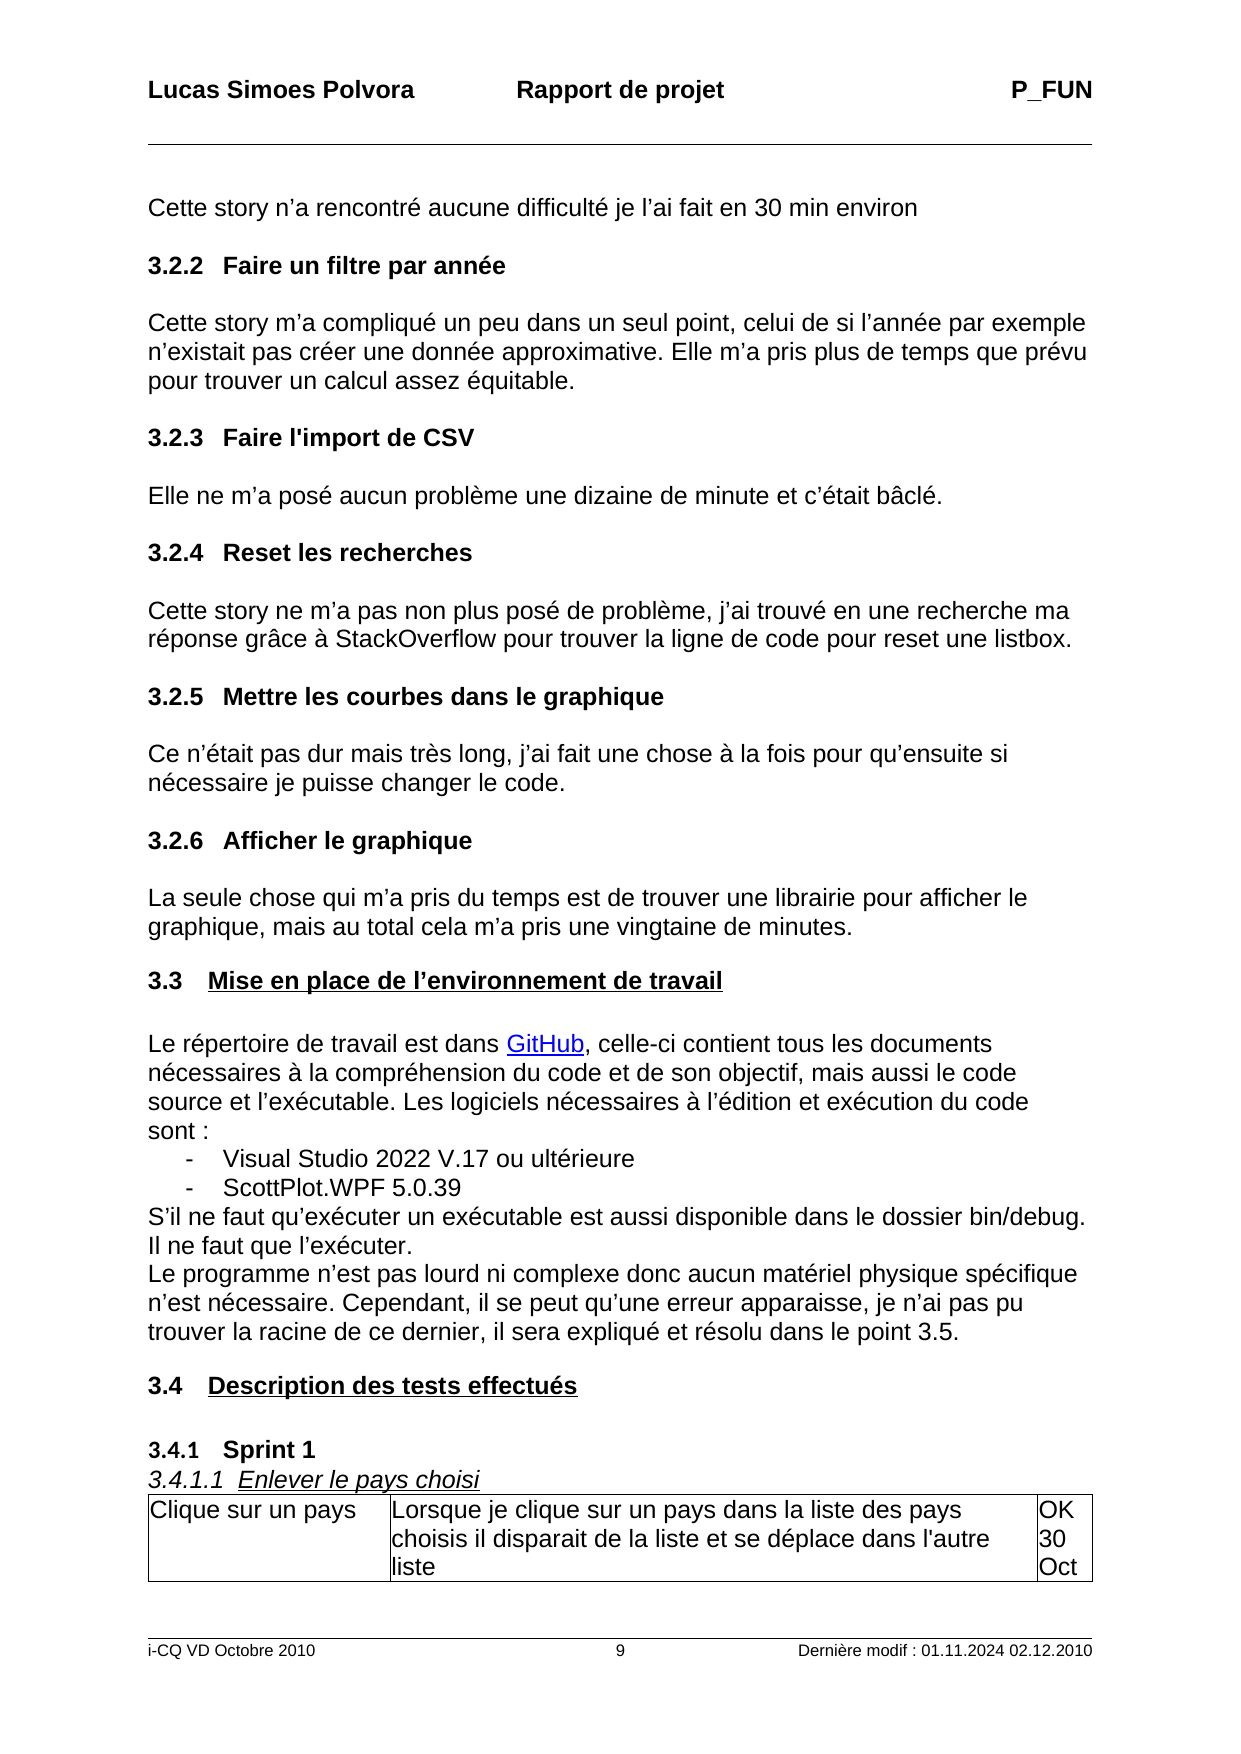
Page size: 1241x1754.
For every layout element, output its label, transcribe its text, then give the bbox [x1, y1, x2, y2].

subtitle Faire l'import de CSV [148, 423, 1092, 452]
text Cette story n’a rencontré aucune difficulté je l’ai fait en 30 min environ [148, 193, 1092, 222]
text Le répertoire de travail est dans GitHub, celle-ci contient tous les documents nécessaires à la compréhension du code et de son objectif, mais aussi le code source et l’exécutable. Les logiciels nécessaires à l’édition et exécution du code sont : [148, 1029, 1092, 1144]
subtitle Enlever le pays choisi [148, 1465, 1092, 1494]
subtitle Mettre les courbes dans le graphique [148, 682, 1092, 711]
text Ce n’était pas dur mais très long, j’ai fait une chose à la fois pour qu’ensuite si nécessaire je puisse changer le code. [148, 739, 1092, 797]
table_header OK 30 Oct [1038, 1495, 1092, 1581]
text Cette story m’a compliqué un peu dans un seul point, celui de si l’année par exemple n’existait pas créer une donnée approximative. Elle m’a pris plus de temps que prévu pour trouver un calcul assez équitable. [148, 308, 1092, 394]
subtitle Reset les recherches [148, 538, 1092, 567]
text S’il ne faut qu’exécuter un exécutable est aussi disponible dans le dossier bin/debug. Il ne faut que l’exécuter. [148, 1202, 1092, 1259]
subtitle Mise en place de l’environnement de travail [148, 966, 1092, 994]
table_header Lorsque je clique sur un pays dans la liste des pays choisis il disparait de la liste et se déplace dans l'autre liste [391, 1495, 1037, 1581]
table_header Clique sur un pays [149, 1495, 390, 1581]
text Elle ne m’a posé aucun problème une dizaine de minute et c’était bâclé. [148, 481, 1092, 509]
text Cette story ne m’a pas non plus posé de problème, j’ai trouvé en une recherche ma réponse grâce à StackOverflow pour trouver la ligne de code pour reset une listbox. [148, 596, 1092, 653]
subtitle Description des tests effectués [148, 1371, 1092, 1399]
subtitle Faire un filtre par année [148, 251, 1092, 279]
text Le programme n’est pas lourd ni complexe donc aucun matériel physique spécifique n’est nécessaire. Cependant, il se peut qu’une erreur apparaisse, je n’ai pas pu trouver la racine de ce dernier, il sera expliqué et résolu dans le point 3.5. [148, 1259, 1092, 1346]
subtitle Sprint 1 [148, 1434, 1092, 1465]
subtitle Afficher le graphique [148, 826, 1092, 854]
list Visual Studio 2022 V.17 ou ultérieure [185, 1144, 1092, 1173]
list ScottPlot.WPF 5.0.39 [185, 1173, 1092, 1202]
text La seule chose qui m’a pris du temps est de trouver une librairie pour afficher le graphique, mais au total cela m’a pris une vingtaine de minutes. [148, 883, 1092, 941]
